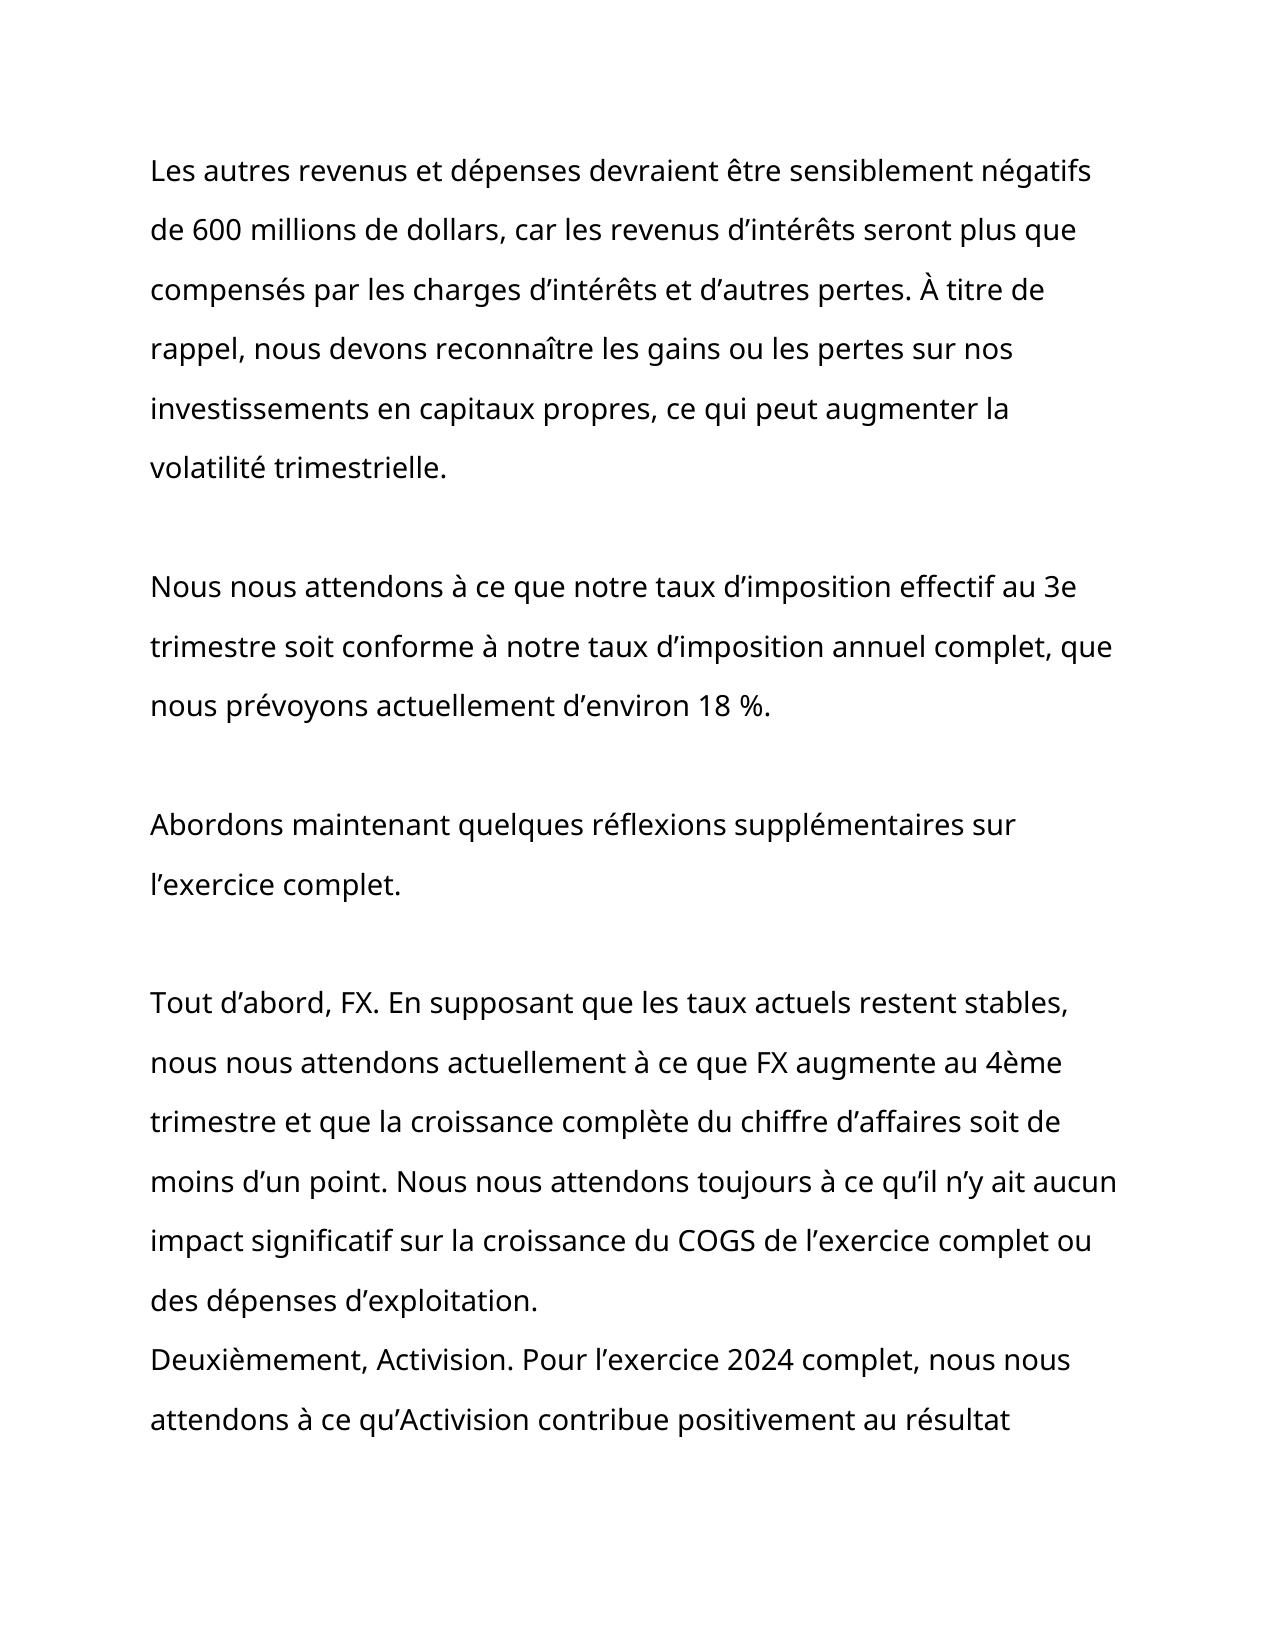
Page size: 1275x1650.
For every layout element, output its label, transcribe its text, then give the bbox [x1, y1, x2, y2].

text Les autres revenus et dépenses devraient être sensiblement négatifs de 600 millions de dollars, car les revenus d’intérêts seront plus que compensés par les charges d’intérêts et d’autres pertes. À titre de rappel, nous devons reconnaître les gains ou les pertes sur nos investissements en capitaux propres, ce qui peut augmenter la volatilité trimestrielle. [150, 150, 1125, 487]
text Nous nous attendons à ce que notre taux d’imposition effectif au 3e trimestre soit conforme à notre taux d’imposition annuel complet, que nous prévoyons actuellement d’environ 18 %. [150, 566, 1125, 725]
text Abordons maintenant quelques réflexions supplémentaires sur l’exercice complet. [150, 804, 1125, 903]
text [150, 1339, 1125, 1439]
text Tout d’abord, FX. En supposant que les taux actuels restent stables, nous nous attendons actuellement à ce que FX augmente au 4ème trimestre et que la croissance complète du chiffre d’affaires soit de moins d’un point. Nous nous attendons toujours à ce qu’il n’y ait aucun impact significatif sur la croissance du COGS de l’exercice complet ou des dépenses d’exploitation. [150, 983, 1125, 1320]
